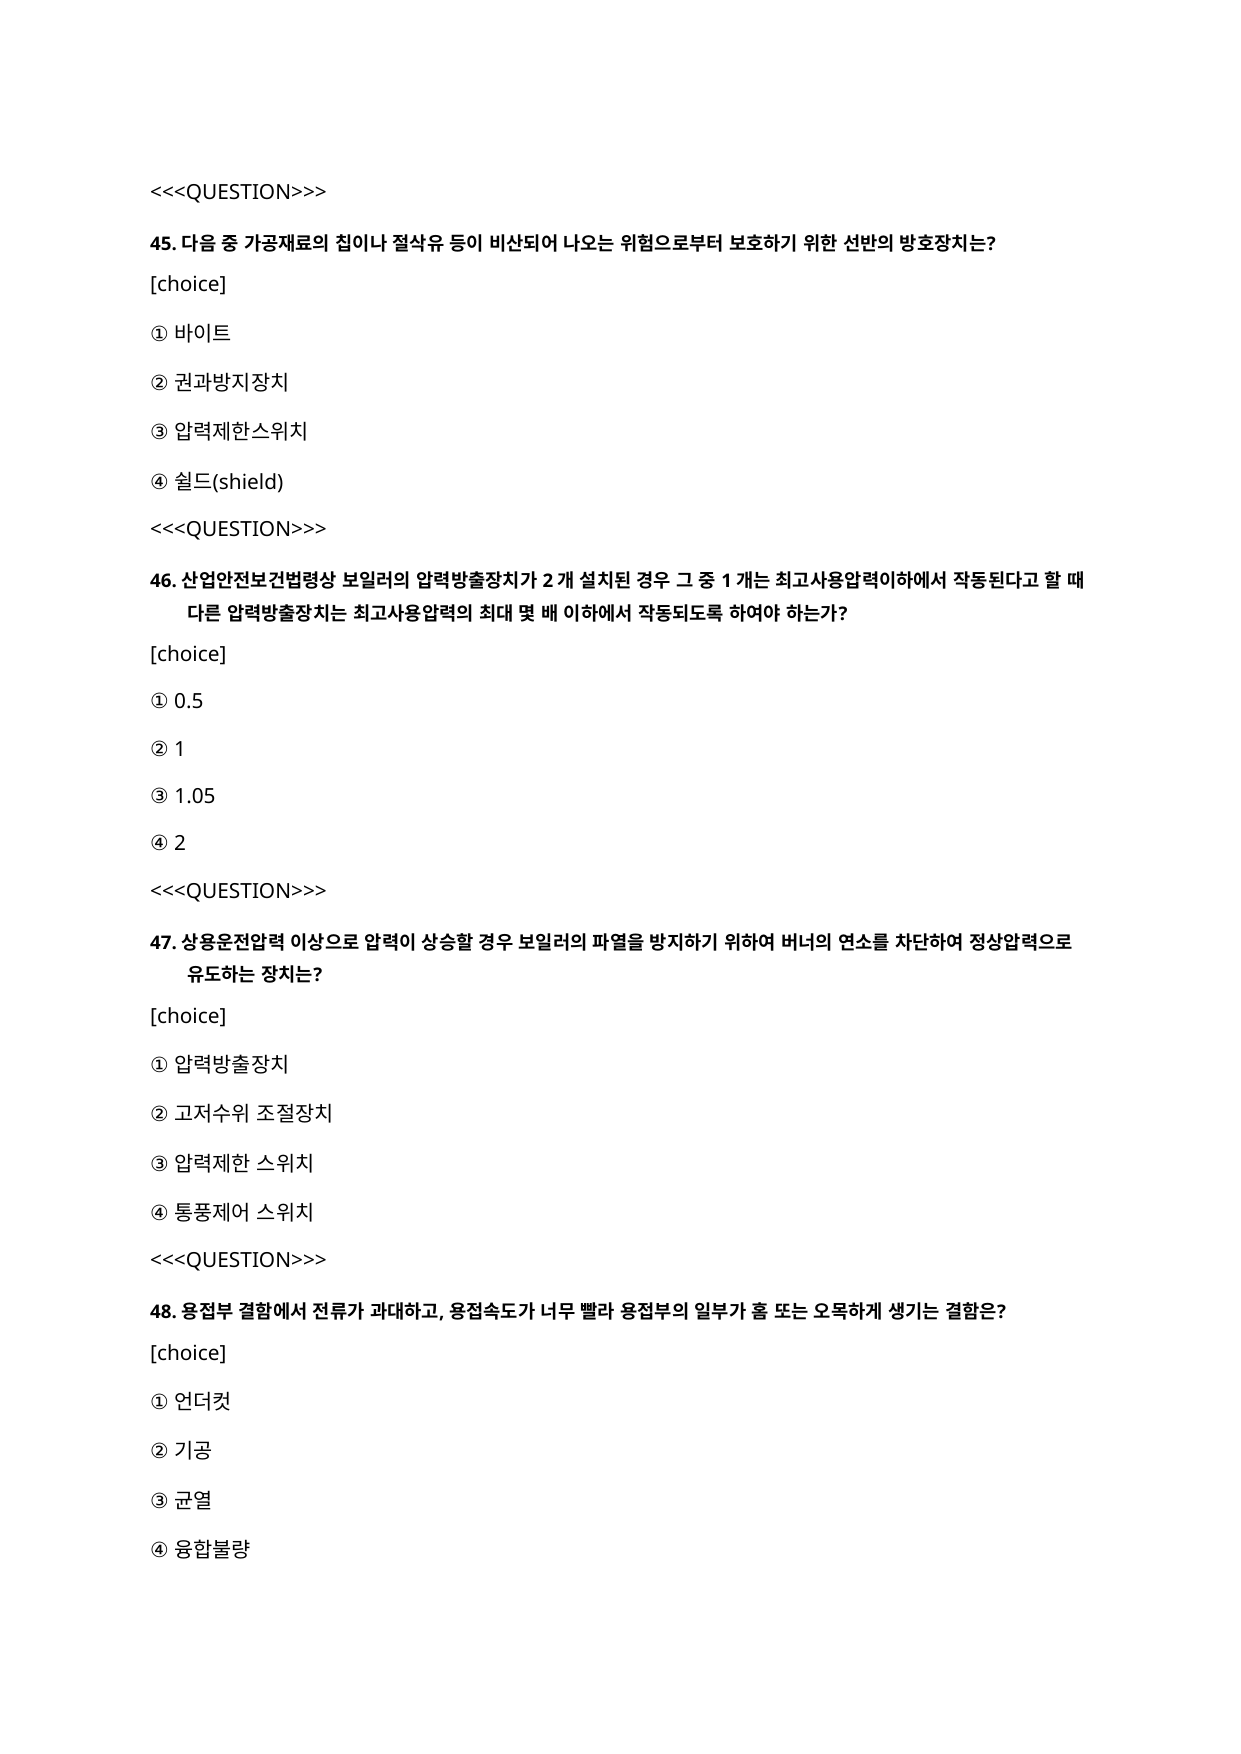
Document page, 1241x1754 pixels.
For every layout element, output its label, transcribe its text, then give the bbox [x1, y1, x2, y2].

text 45. 다음 중 가공재료의 칩이나 절삭유 등이 비산되어 나오는 위험으로부터 보호하기 위한 선반의 방호장치는? [150, 229, 1090, 256]
text ② 권과방지장치 [150, 366, 1090, 397]
text ② 1 [150, 734, 1090, 762]
text ③ 압력제한스위치 [150, 416, 1090, 446]
text ④ 통풍제어 스위치 [150, 1196, 1090, 1227]
text 46. 산업안전보건법령상 보일러의 압력방출장치가 2개 설치된 경우 그 중 1개는 최고사용압력이하에서 작동된다고 할 때 다른 압력방출장치는 최고사용압력의 최대 몇 배 이하에서 작동되도록 하여야 하는가? [150, 566, 1090, 626]
text ③ 1.05 [150, 781, 1090, 810]
text 47. 상용운전압력 이상으로 압력이 상승할 경우 보일러의 파열을 방지하기 위하여 버너의 연소를 차단하여 정상압력으로 유도하는 장치는? [150, 927, 1090, 987]
text 48. 용접부 결함에서 전류가 과대하고, 용접속도가 너무 빨라 용접부의 일부가 홈 또는 오목하게 생기는 결함은? [150, 1297, 1090, 1324]
text ③ 균열 [150, 1484, 1090, 1514]
text ① 바이트 [150, 317, 1090, 347]
text <<<QUESTION>>> [150, 1246, 1090, 1274]
text [choice] [150, 269, 1090, 298]
text ① 압력방출장치 [150, 1048, 1090, 1078]
text [choice] [150, 1001, 1090, 1029]
text [choice] [150, 1338, 1090, 1366]
text ② 고저수위 조절장치 [150, 1097, 1090, 1128]
text ④ 융합불량 [150, 1533, 1090, 1564]
text ② 기공 [150, 1435, 1090, 1465]
text ① 언더컷 [150, 1385, 1090, 1416]
text ① 0.5 [150, 687, 1090, 715]
text <<<QUESTION>>> [150, 177, 1090, 206]
text [choice] [150, 639, 1090, 668]
text <<<QUESTION>>> [150, 876, 1090, 904]
text <<<QUESTION>>> [150, 514, 1090, 543]
text ③ 압력제한 스위치 [150, 1147, 1090, 1177]
text ④ 2 [150, 828, 1090, 857]
text ④ 쉴드(shield) [150, 465, 1090, 495]
